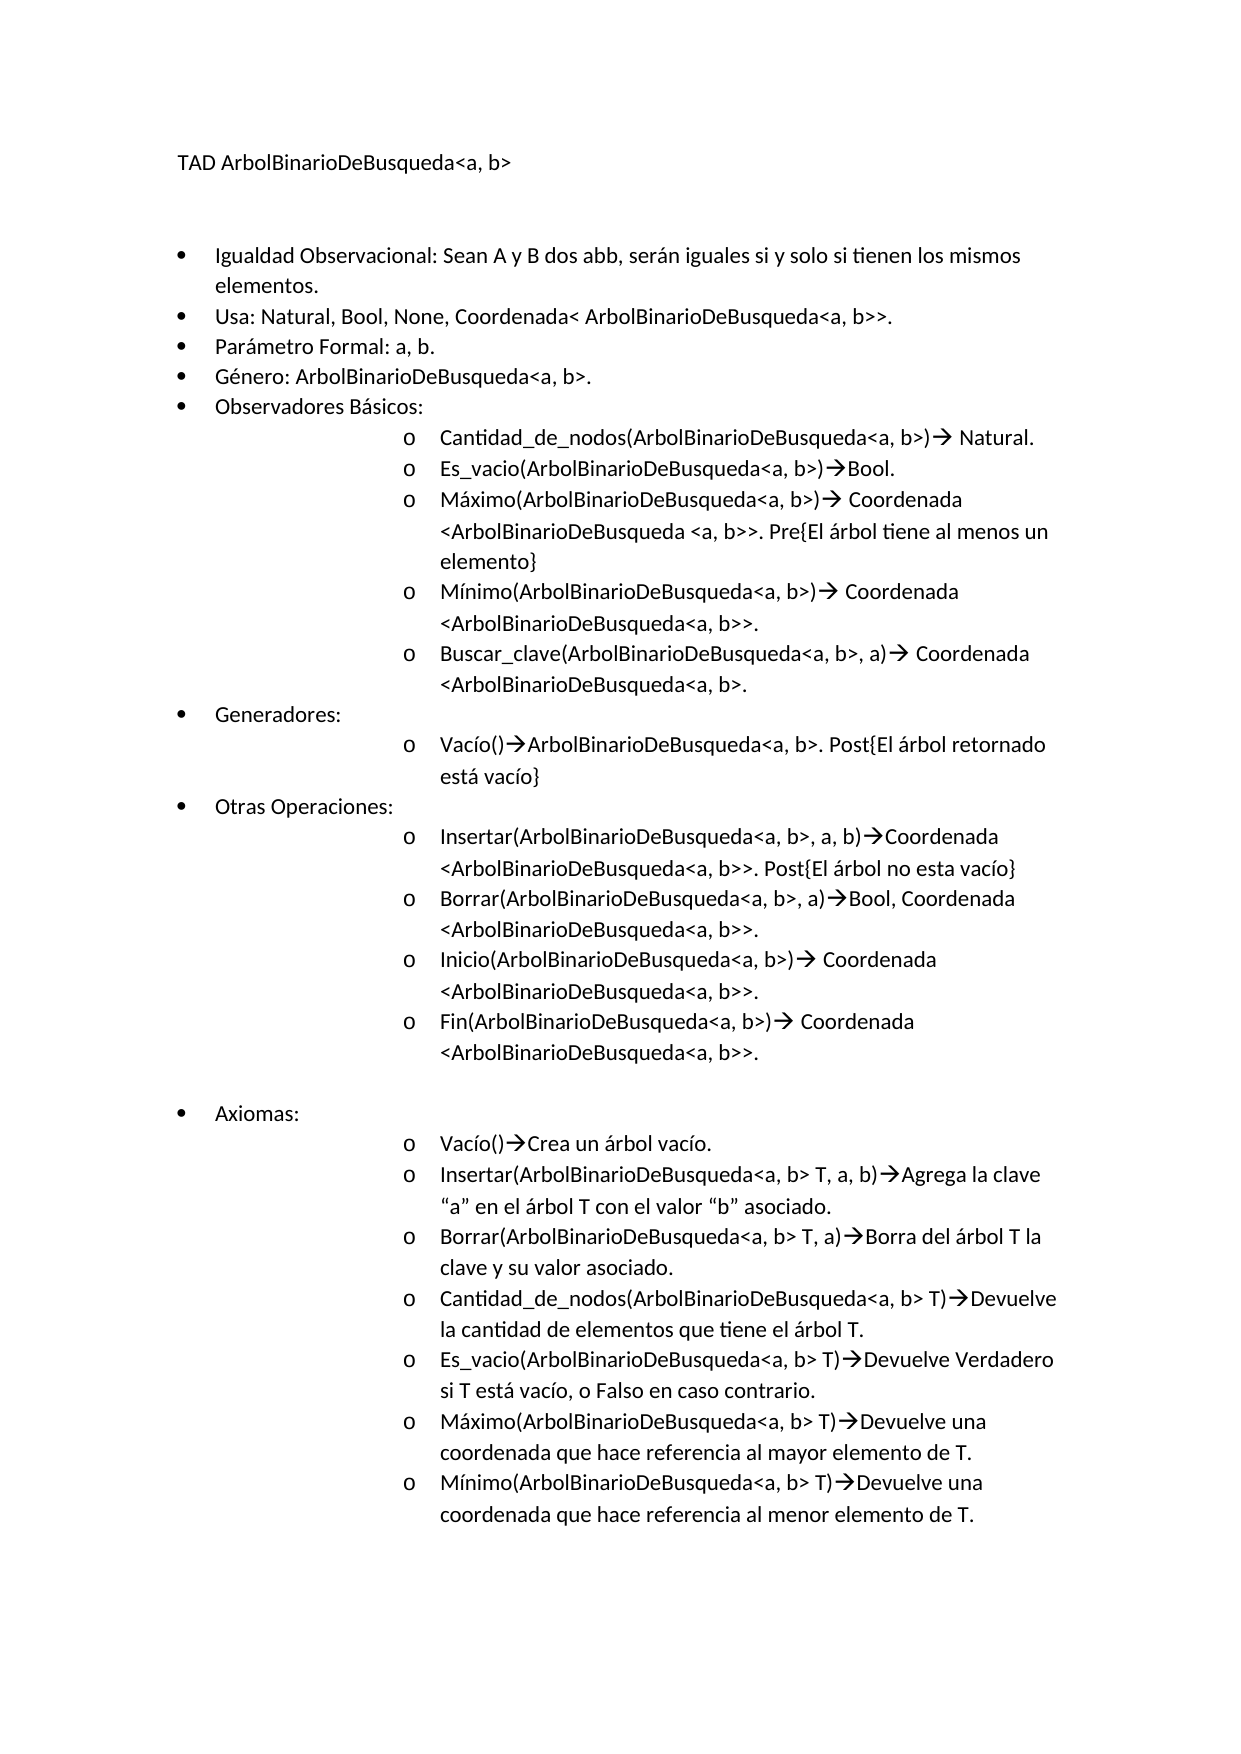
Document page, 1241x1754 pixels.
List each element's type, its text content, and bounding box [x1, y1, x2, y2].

list Observadores Básicos: [177, 392, 1063, 420]
list Es_vacio(ArbolBinarioDeBusqueda<a, b>)Bool. [402, 454, 1063, 483]
list Igualdad Observacional: Sean A y B dos abb, serán iguales si y solo si tienen los mismos elementos. [177, 241, 1063, 299]
list Mínimo(ArbolBinarioDeBusqueda<a, b>) Coordenada <ArbolBinarioDeBusqueda<a, b>>. [402, 577, 1063, 637]
list Máximo(ArbolBinarioDeBusqueda<a, b> T)Devuelve una coordenada que hace referencia al mayor elemento de T. [402, 1407, 1063, 1466]
list Cantidad_de_nodos(ArbolBinarioDeBusqueda<a, b>) Natural. [402, 423, 1063, 452]
list Insertar(ArbolBinarioDeBusqueda<a, b> T, a, b)Agrega la clave “a” en el árbol T con el valor “b” asociado. [402, 1161, 1063, 1220]
list Mínimo(ArbolBinarioDeBusqueda<a, b> T)Devuelve una coordenada que hace referencia al menor elemento de T. [402, 1468, 1063, 1528]
list Género: ArbolBinarioDeBusqueda<a, b>. [177, 362, 1063, 390]
list Insertar(ArbolBinarioDeBusqueda<a, b>, a, b)Coordenada <ArbolBinarioDeBusqueda<a, b>>. Post{El árbol no esta vacío} [402, 822, 1063, 882]
list Generadores: [177, 700, 1063, 728]
list Buscar_clave(ArbolBinarioDeBusqueda<a, b>, a) Coordenada <ArbolBinarioDeBusqueda<a, b>. [402, 639, 1063, 698]
list Fin(ArbolBinarioDeBusqueda<a, b>) Coordenada <ArbolBinarioDeBusqueda<a, b>>. [402, 1007, 1063, 1066]
list Vacío()Crea un árbol vacío. [402, 1129, 1063, 1158]
list Es_vacio(ArbolBinarioDeBusqueda<a, b> T)Devuelve Verdadero si T está vacío, o Falso en caso contrario. [402, 1345, 1063, 1404]
list Borrar(ArbolBinarioDeBusqueda<a, b> T, a)Borra del árbol T la clave y su valor asociado. [402, 1222, 1063, 1281]
list Borrar(ArbolBinarioDeBusqueda<a, b>, a)Bool, Coordenada <ArbolBinarioDeBusqueda<a, b>>. [402, 884, 1063, 943]
list Vacío()ArbolBinarioDeBusqueda<a, b>. Post{El árbol retornado está vacío} [402, 731, 1063, 790]
text TAD ArbolBinarioDeBusqueda<a, b> [177, 148, 1063, 176]
list Axiomas: [177, 1099, 1063, 1127]
list Máximo(ArbolBinarioDeBusqueda<a, b>) Coordenada <ArbolBinarioDeBusqueda <a, b>>. Pre{El árbol tiene al menos un elemento} [402, 486, 1063, 575]
list Usa: Natural, Bool, None, Coordenada< ArbolBinarioDeBusqueda<a, b>>. [177, 302, 1063, 330]
list Otras Operaciones: [177, 792, 1063, 820]
list Inicio(ArbolBinarioDeBusqueda<a, b>) Coordenada <ArbolBinarioDeBusqueda<a, b>>. [402, 946, 1063, 1005]
list Cantidad_de_nodos(ArbolBinarioDeBusqueda<a, b> T)Devuelve la cantidad de elementos que tiene el árbol T. [402, 1284, 1063, 1343]
list Parámetro Formal: a, b. [177, 332, 1063, 360]
